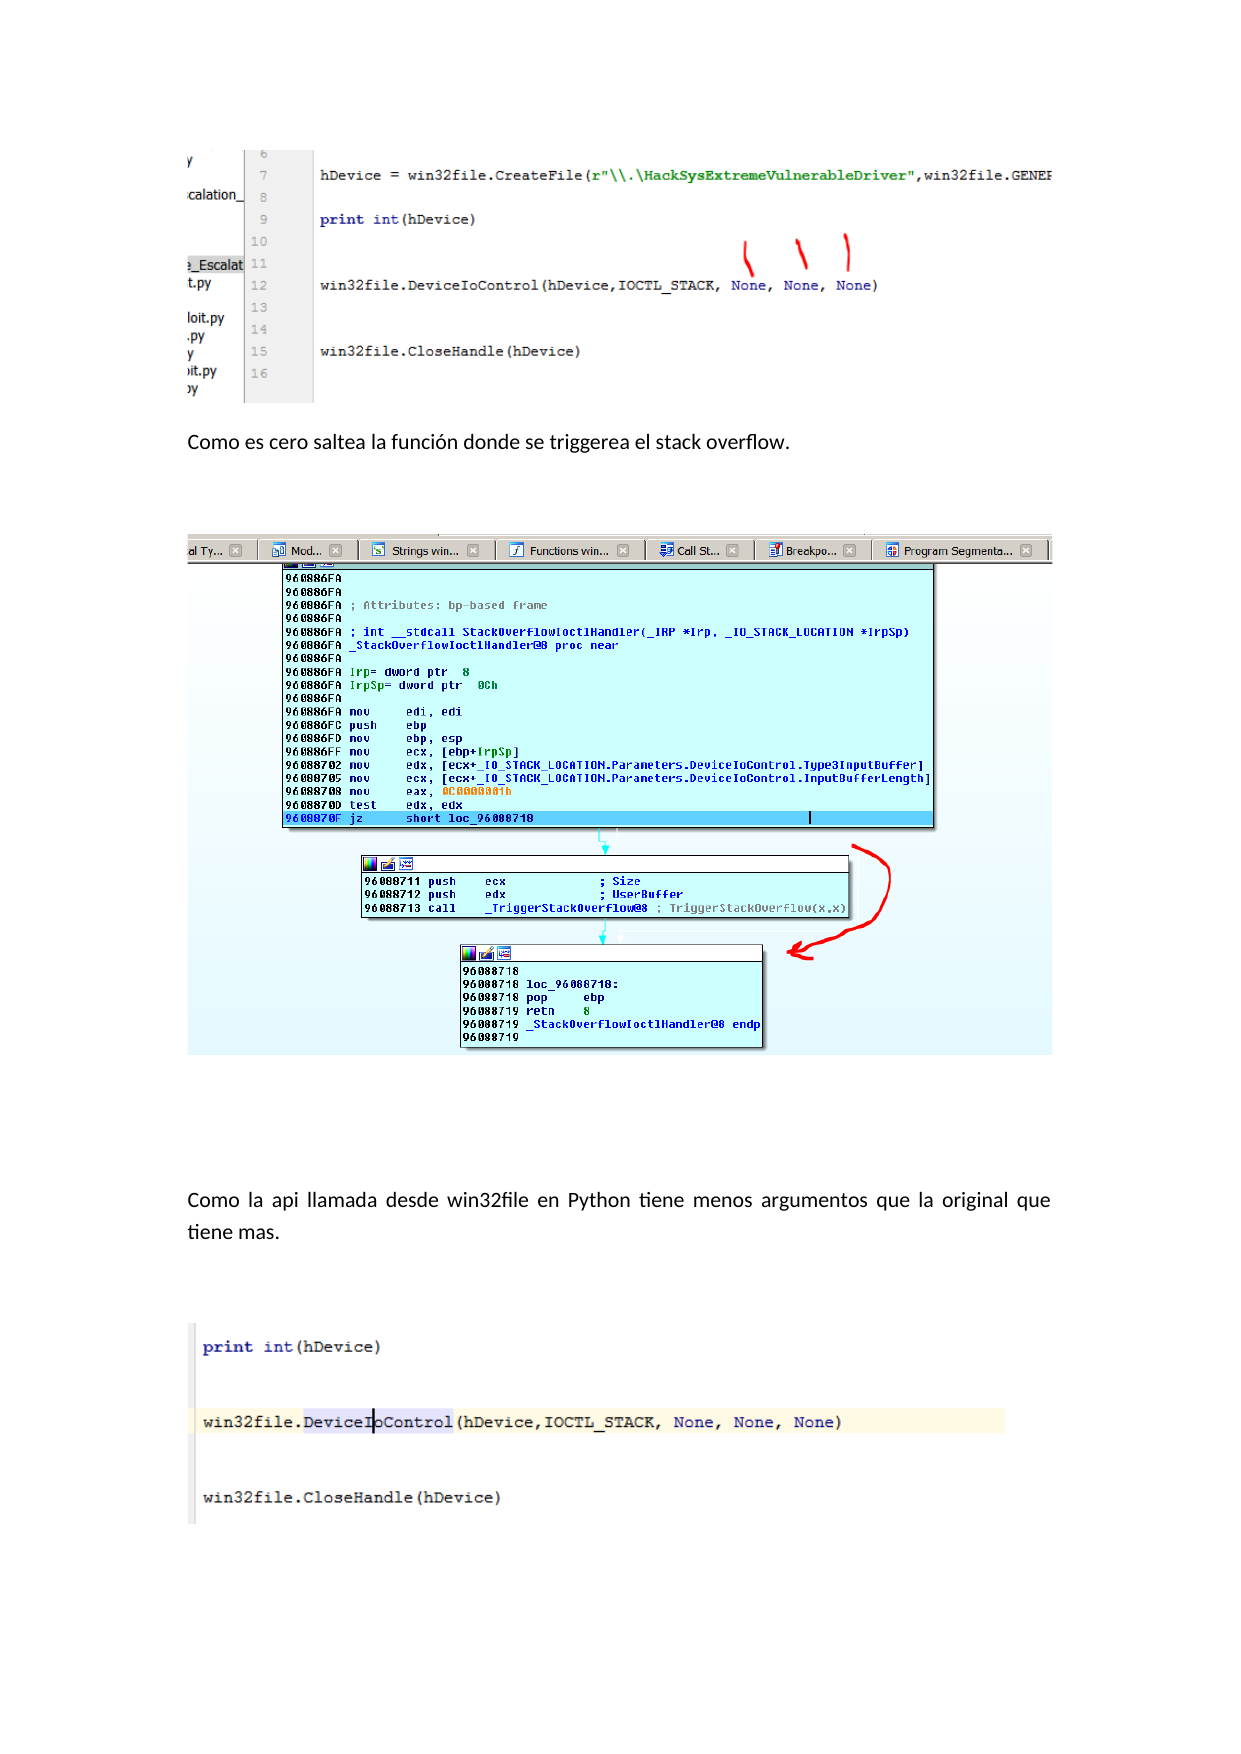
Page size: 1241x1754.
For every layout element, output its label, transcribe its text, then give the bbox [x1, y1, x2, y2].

text Como es cero saltea la función donde se triggerea el stack overflow. [187, 428, 1053, 455]
text Como la api llamada desde win32file en Python tiene menos argumentos que la original que tiene mas. [187, 1186, 1053, 1245]
picture [187, 150, 1052, 403]
picture [187, 534, 1053, 1055]
picture [187, 1323, 1005, 1524]
